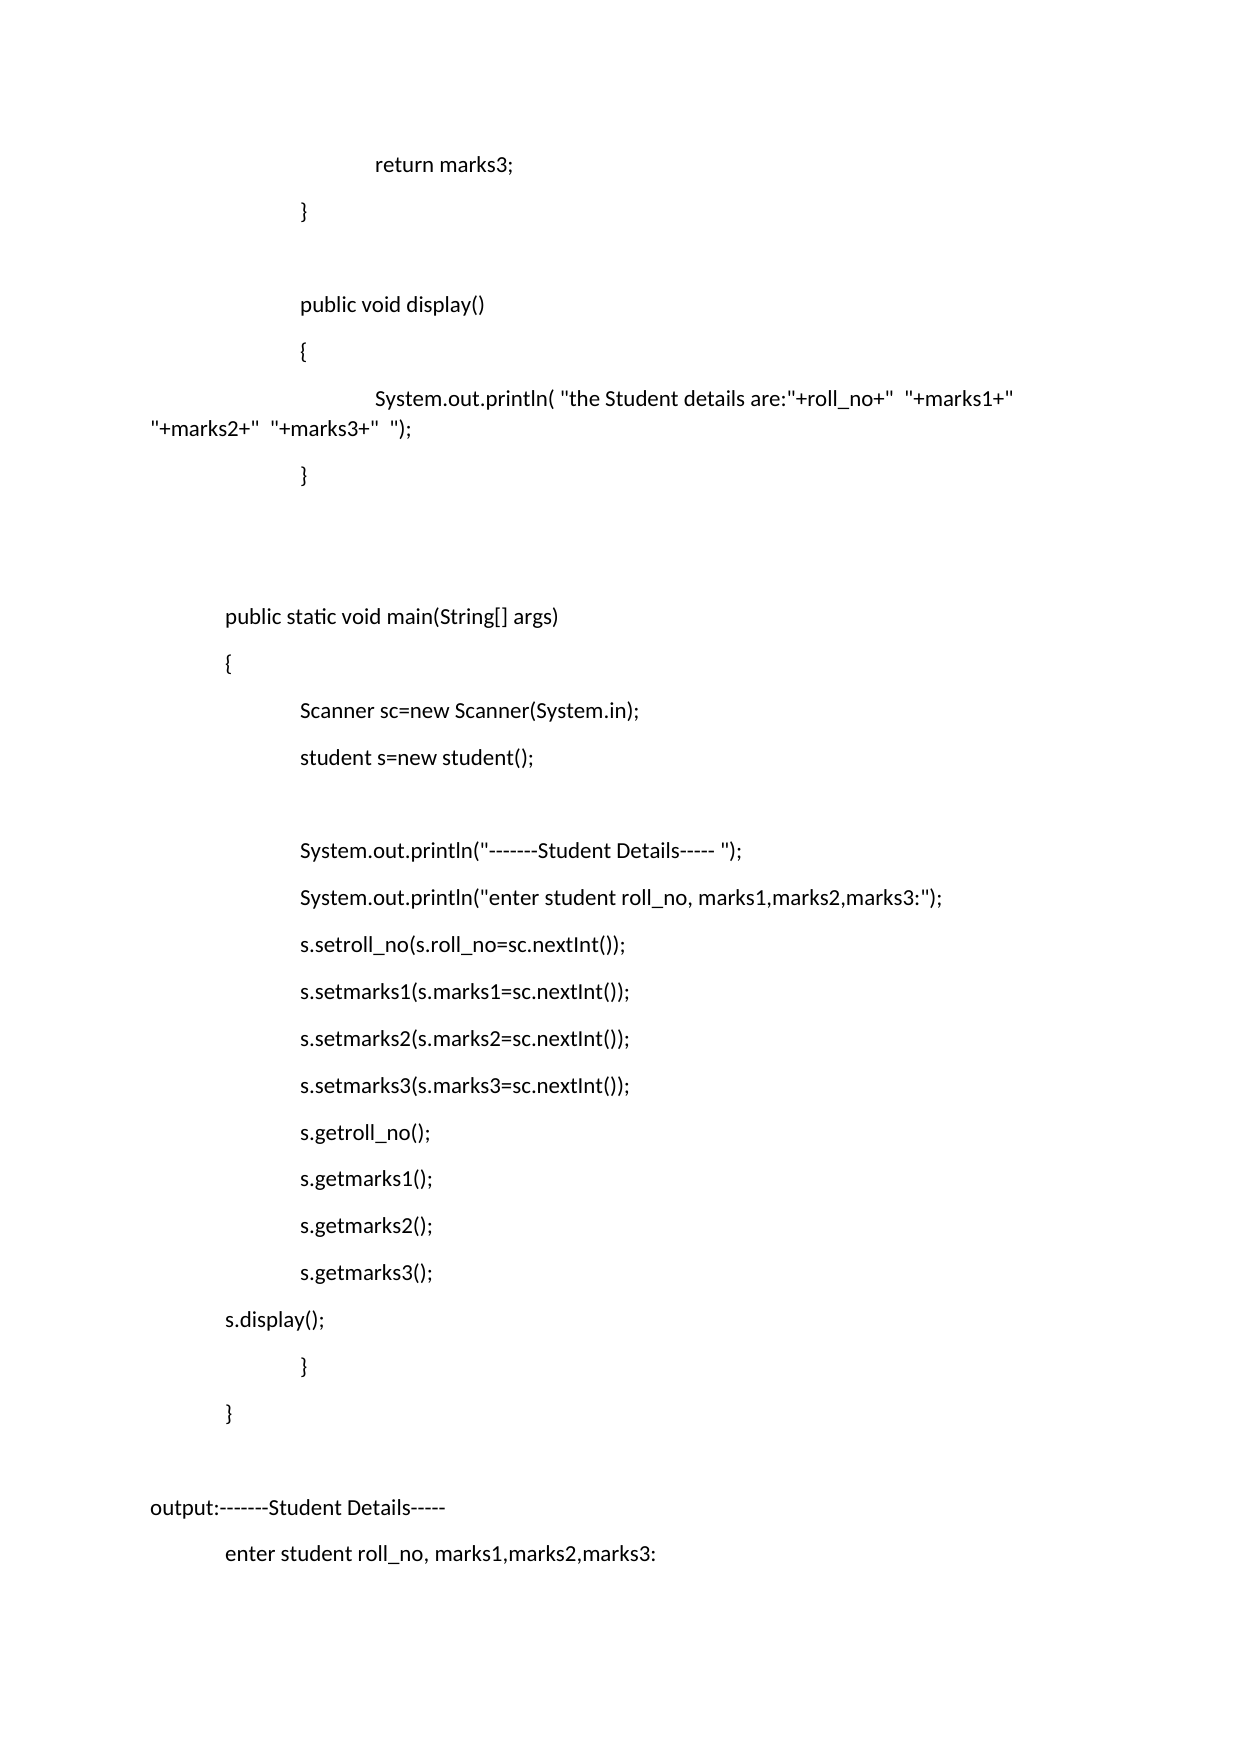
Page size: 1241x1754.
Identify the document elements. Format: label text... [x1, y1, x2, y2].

text } [150, 461, 1090, 489]
text s.display(); [150, 1305, 1090, 1333]
text public void display() [150, 291, 1090, 319]
text s.setmarks3(s.marks3=sc.nextInt()); [150, 1071, 1090, 1099]
text s.getroll_no(); [150, 1118, 1090, 1146]
text output:-------Student Details----- [150, 1493, 1090, 1521]
text s.setroll_no(s.roll_no=sc.nextInt()); [150, 930, 1090, 958]
text System.out.println("enter student roll_no, marks1,marks2,marks3:"); [150, 883, 1090, 911]
text public static void main(String[] args) [150, 602, 1090, 630]
text return marks3; [150, 150, 1090, 178]
text } [150, 197, 1090, 225]
text Scanner sc=new Scanner(System.in); [150, 696, 1090, 724]
text enter student roll_no, marks1,marks2,marks3: [150, 1539, 1090, 1568]
text s.setmarks2(s.marks2=sc.nextInt()); [150, 1024, 1090, 1052]
text } [150, 1399, 1090, 1427]
text s.getmarks3(); [150, 1258, 1090, 1286]
text s.setmarks1(s.marks1=sc.nextInt()); [150, 977, 1090, 1005]
text s.getmarks1(); [150, 1164, 1090, 1193]
text { [150, 649, 1090, 677]
text { [150, 337, 1090, 366]
text System.out.println( "the Student details are:"+roll_no+" "+marks1+" "+marks2+" "+marks3+" "); [150, 384, 1090, 443]
text } [150, 1352, 1090, 1380]
text System.out.println("-------Student Details----- "); [150, 836, 1090, 864]
text s.getmarks2(); [150, 1211, 1090, 1239]
text student s=new student(); [150, 743, 1090, 771]
